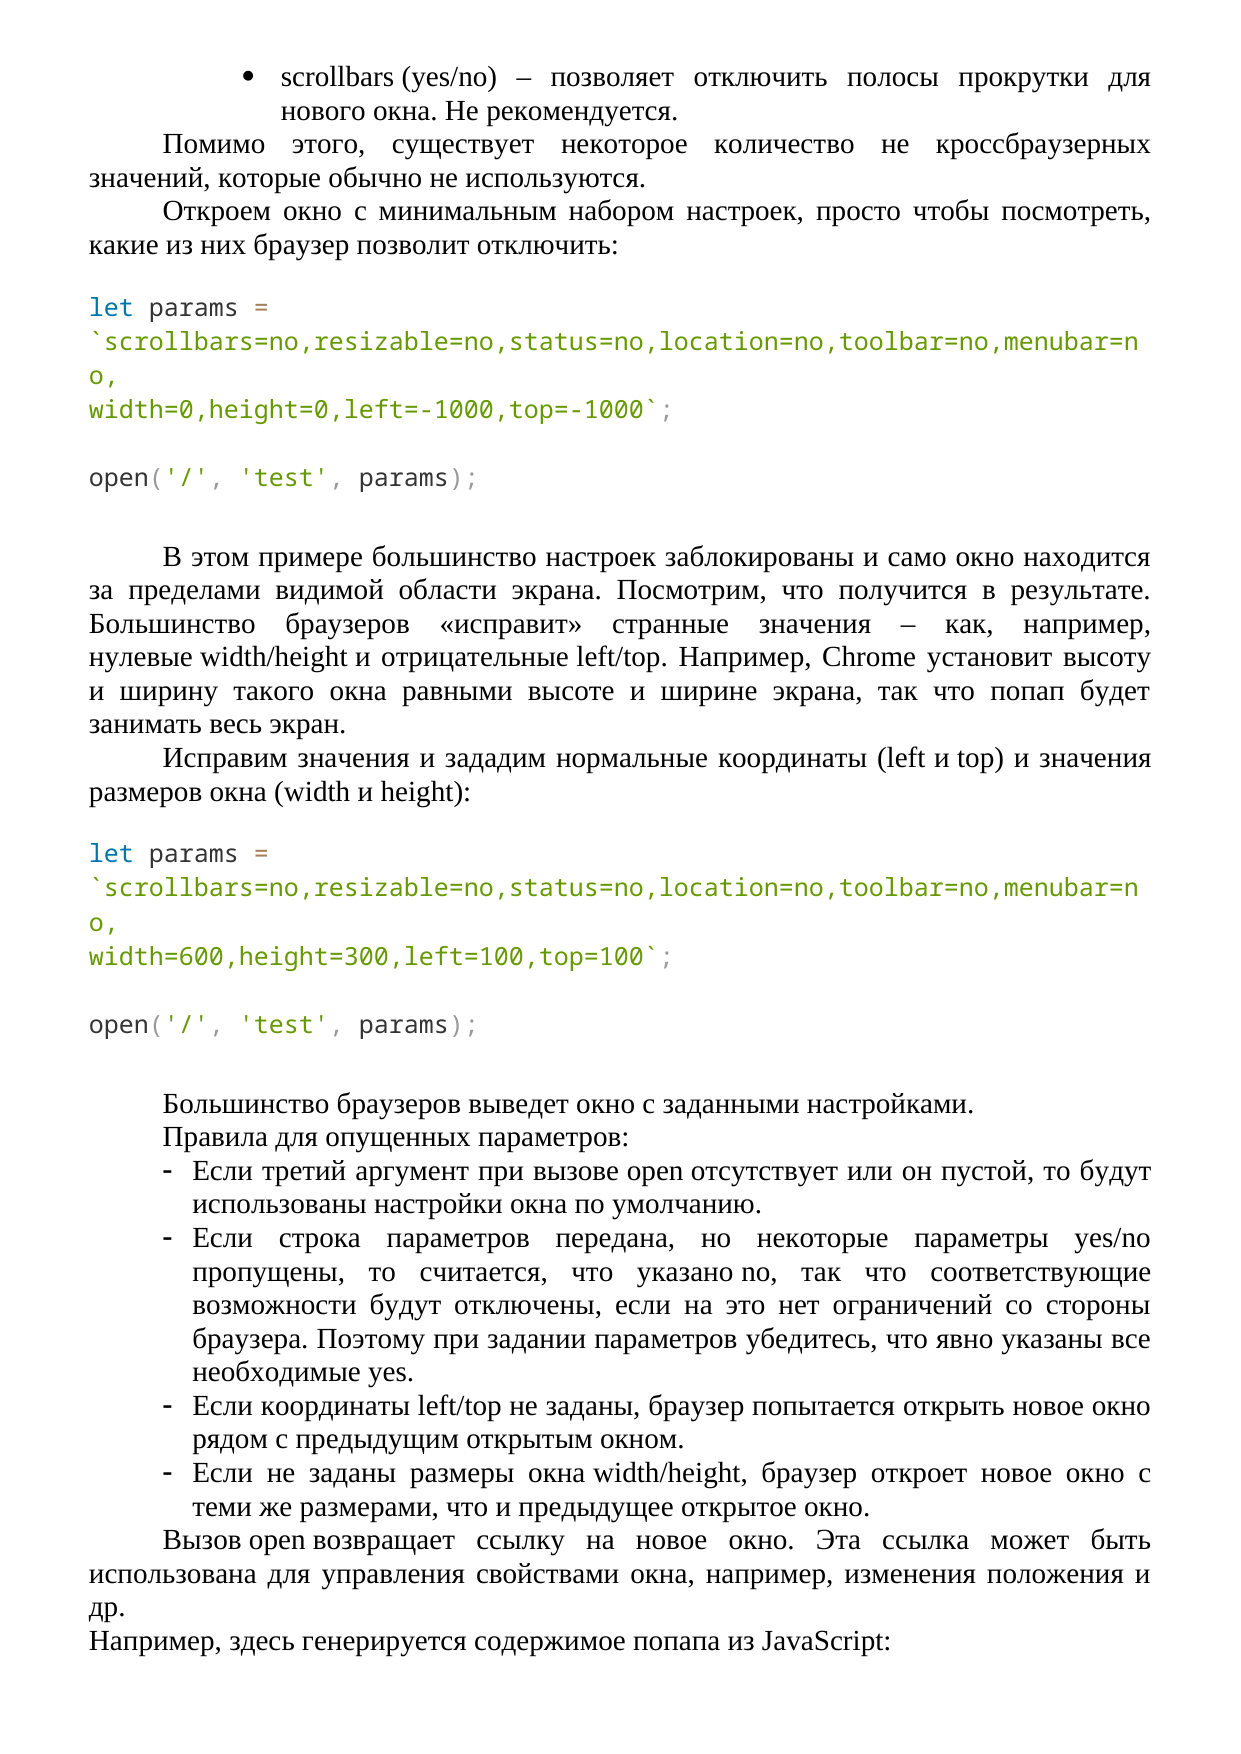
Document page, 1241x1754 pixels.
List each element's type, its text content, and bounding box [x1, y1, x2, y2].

text Например, здесь генерируется содержимое попапа из JavaScript: [89, 1623, 1152, 1656]
list Если третий аргумент при вызове open отсутствует или он пустой, то будут использованы настройки окна по умолчанию. [162, 1153, 1152, 1220]
text open('/', 'test', params); [89, 1006, 1152, 1040]
text Исправим значения и зададим нормальные координаты (left и top) и значения размеров окна (width и height): [89, 740, 1152, 807]
text width=0,height=0,left=-1000,top=-1000`; [89, 391, 1152, 425]
text Правила для опущенных параметров: [89, 1119, 1152, 1153]
list scrollbars (yes/no) – позволяет отключить полосы прокрутки для нового окна. Не рекомендуется. [243, 59, 1152, 126]
list Если строка параметров передана, но некоторые параметры yes/no пропущены, то считается, что указано no, так что соответствующие возможности будут отключены, если на это нет ограничений со стороны браузера. Поэтому при задании параметров убедитесь, что явно указаны все необходимые yes. [162, 1220, 1152, 1388]
text В этом примере большинство настроек заблокированы и само окно находится за пределами видимой области экрана. Посмотрим, что получится в результате. Большинство браузеров «исправит» странные значения – как, например, нулевые width/height и отрицательные left/top. Например, Chrome установит высоту и ширину такого окна равными высоте и ширине экрана, так что попап будет занимать весь экран. [89, 539, 1152, 740]
text let params = `scrollbars=no,resizable=no,status=no,location=no,toolbar=no,menubar=no, [89, 289, 1152, 391]
list Если не заданы размеры окна width/height, браузер откроет новое окно с теми же размерами, что и предыдущее открытое окно. [162, 1455, 1152, 1522]
text let params = `scrollbars=no,resizable=no,status=no,location=no,toolbar=no,menubar=no, [89, 836, 1152, 938]
list Если координаты left/top не заданы, браузер попытается открыть новое окно рядом с предыдущим открытым окном. [162, 1388, 1152, 1455]
text open('/', 'test', params); [89, 459, 1152, 493]
text Вызов open возвращает ссылку на новое окно. Эта ссылка может быть использована для управления свойствами окна, например, изменения положения и др. [89, 1522, 1152, 1623]
text Помимо этого, существует некоторое количество не кроссбраузерных значений, которые обычно не используются. [89, 126, 1152, 193]
text width=600,height=300,left=100,top=100`; [89, 938, 1152, 972]
text Большинство браузеров выведет окно с заданными настройками. [89, 1086, 1152, 1119]
text Откроем окно с минимальным набором настроек, просто чтобы посмотреть, какие из них браузер позволит отключить: [89, 193, 1152, 260]
